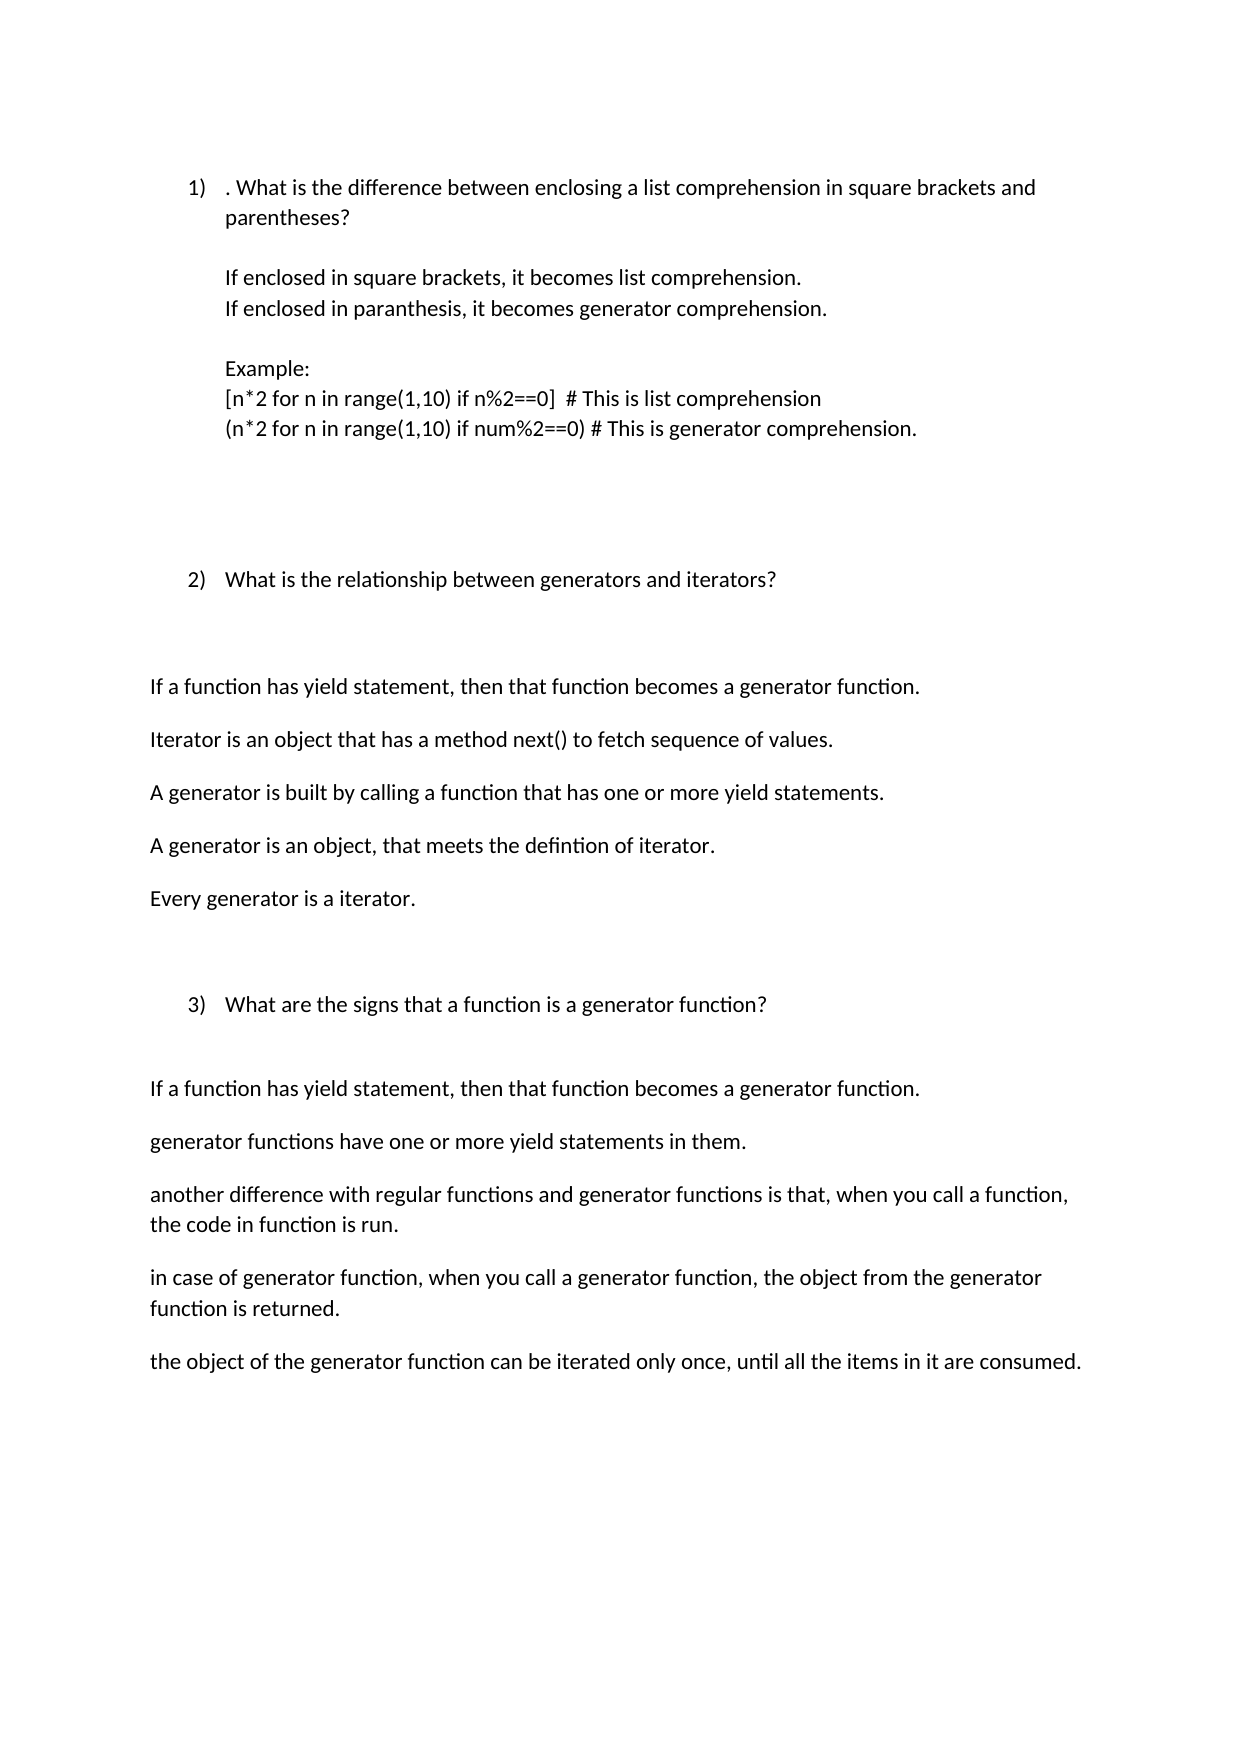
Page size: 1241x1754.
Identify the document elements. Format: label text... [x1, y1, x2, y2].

text generator functions have one or more yield statements in them. [150, 1127, 1090, 1155]
list [n*2 for n in range(1,10) if n%2==0] # This is list comprehension [225, 384, 1090, 412]
text If a function has yield statement, then that function becomes a generator function. [150, 1074, 1090, 1102]
list What is the relationship between generators and iterators? [187, 566, 1090, 594]
list What are the signs that a function is a generator function? [187, 991, 1090, 1019]
list If enclosed in square brackets, it becomes list comprehension. [225, 263, 1090, 292]
text A generator is an object, that meets the defintion of iterator. [150, 831, 1090, 859]
list . What is the difference between enclosing a list comprehension in square brackets and parentheses? [187, 173, 1090, 231]
text in case of generator function, when you call a generator function, the object from the generator function is returned. [150, 1263, 1090, 1322]
list (n*2 for n in range(1,10) if num%2==0) # This is generator comprehension. [225, 414, 1090, 443]
list If enclosed in paranthesis, it becomes generator comprehension. [225, 294, 1090, 322]
list Example: [225, 354, 1090, 382]
text another difference with regular functions and generator functions is that, when you call a function, the code in function is run. [150, 1180, 1090, 1238]
text If a function has yield statement, then that function becomes a generator function. [150, 672, 1090, 700]
text Every generator is a iterator. [150, 884, 1090, 912]
text Iterator is an object that has a method next() to fetch sequence of values. [150, 725, 1090, 753]
text A generator is built by calling a function that has one or more yield statements. [150, 778, 1090, 806]
text the object of the generator function can be iterated only once, until all the items in it are consumed. [150, 1347, 1090, 1375]
